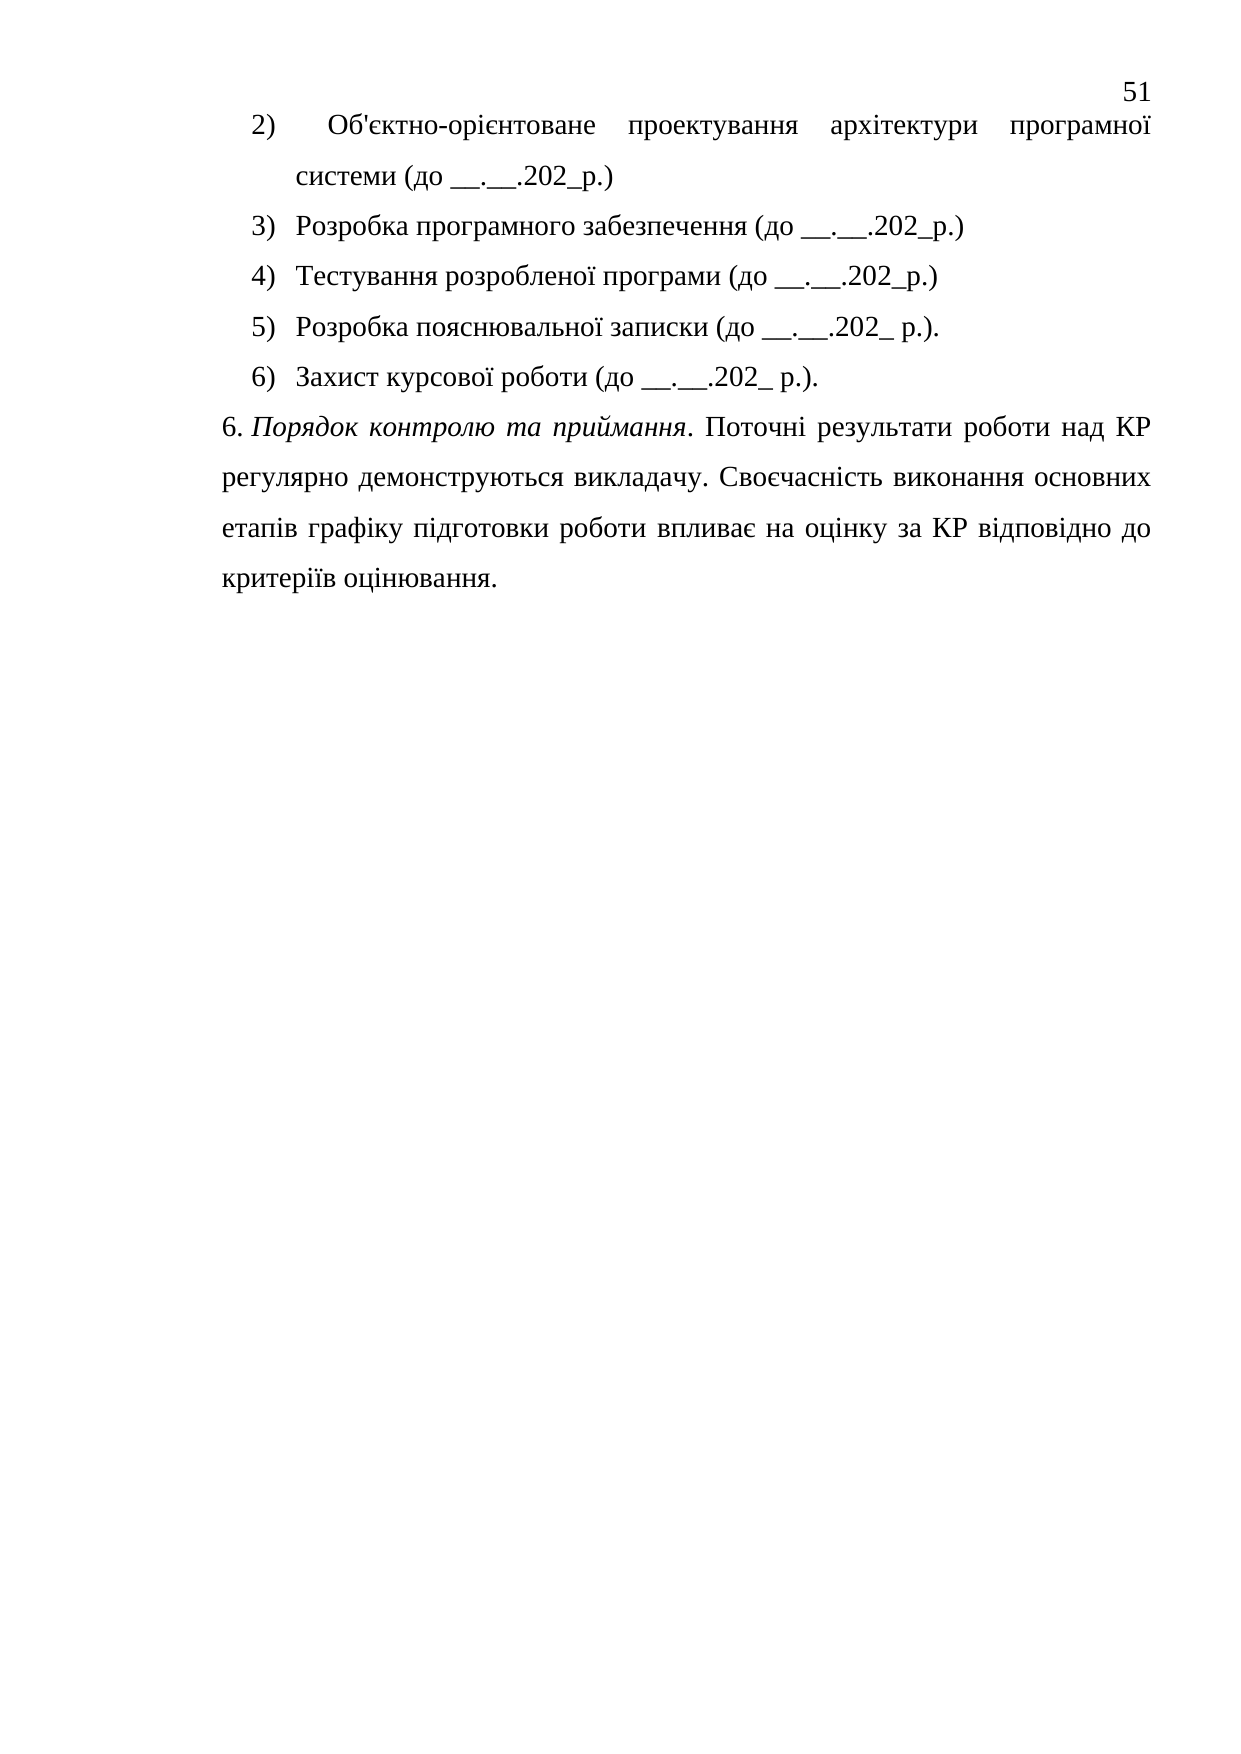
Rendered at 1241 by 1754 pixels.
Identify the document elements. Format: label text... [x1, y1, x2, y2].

list Захист курсової роботи (до __.__.202_ р.). [251, 359, 1151, 392]
list Розробка пояснювальної записки (до __.__.202_ р.). [251, 309, 1151, 342]
list Порядок контролю та приймання. Поточні результати роботи над КР регулярно демонструються викладачу. Своєчасність виконання основних етапів графіку підготовки роботи впливає на оцінку за КР відповідно до критеріїв оцінювання. [222, 409, 1152, 594]
list Об'єктно-орієнтоване проектування архітектури програмної системи (до __.__.202_р.) [251, 107, 1151, 191]
list Розробка програмного забезпечення (до __.__.202_р.) [251, 208, 1151, 242]
list Тестування розробленої програми (до __.__.202_р.) [251, 258, 1151, 292]
